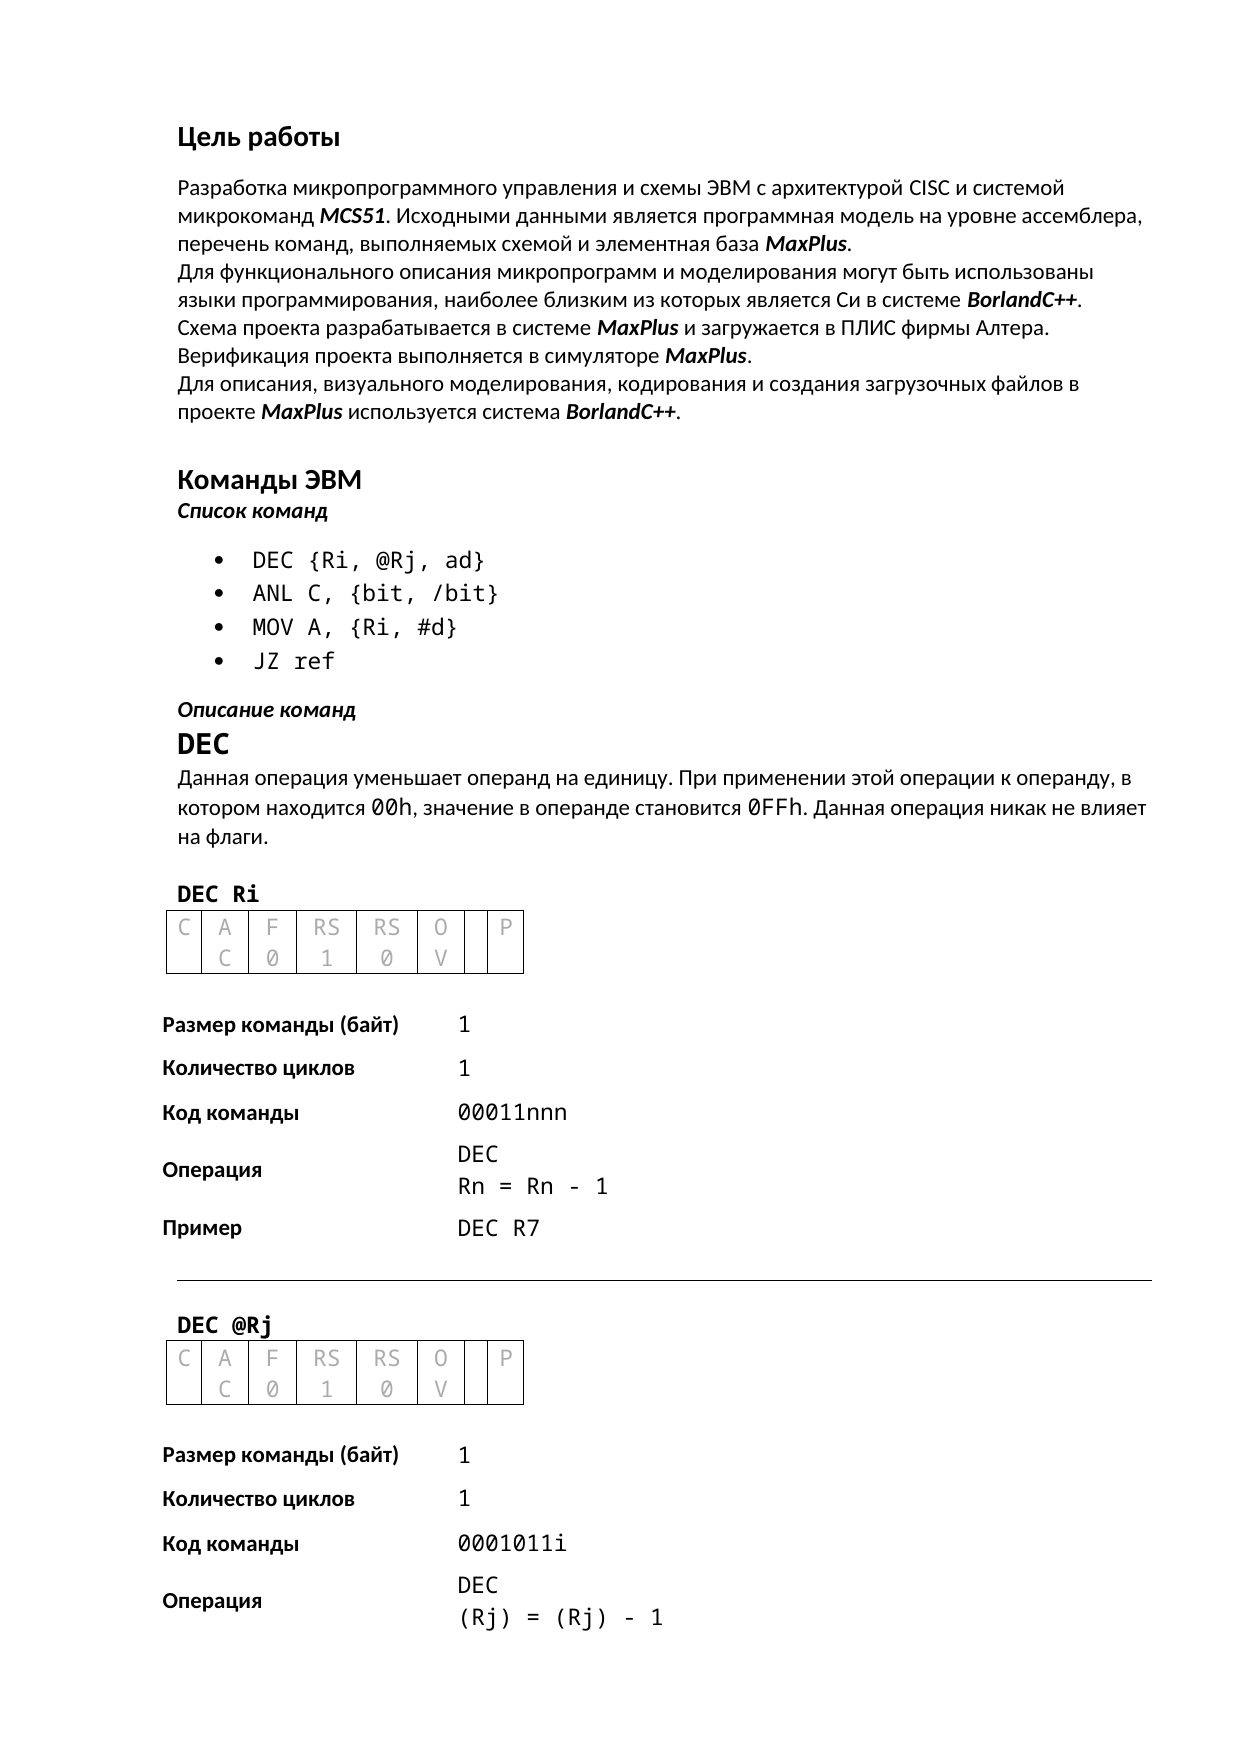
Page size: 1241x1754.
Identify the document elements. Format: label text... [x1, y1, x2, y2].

table_header Размер команды (байт) [151, 1433, 446, 1476]
list JZ ref [215, 645, 1152, 676]
table_header 1 [446, 1002, 1139, 1045]
table_cell DEC R7 [446, 1205, 1139, 1249]
table_header [465, 911, 487, 973]
table_header P [488, 911, 523, 973]
table_cell DEC Rn = Rn - 1 [446, 1135, 1139, 1205]
table_header AC [202, 1341, 248, 1404]
table_header [465, 1341, 487, 1404]
text Разработка микропрограммного управления и схемы ЭВМ с архитектурой CISC и системой микрокоманд MCS51. Исходными данными является программная модель на уровне ассемблера, перечень команд, выполняемых схемой и элементная база MaxPlus. [177, 173, 1152, 257]
table_cell 1 [446, 1045, 1139, 1089]
table_header 1 [446, 1433, 1139, 1476]
table_cell Операция [151, 1565, 446, 1636]
table_header F0 [249, 1341, 296, 1404]
table_header F0 [249, 911, 296, 973]
list DEC {Ri, @Rj, ad} [215, 543, 1152, 575]
text Для функционального описания микропрограмм и моделирования могут быть использованы языки программирования, наиболее близким из которых является Си в системе BorlandC++. [177, 257, 1152, 313]
table_header C [167, 911, 201, 973]
table_header Размер команды (байт) [151, 1002, 446, 1045]
table_cell Пример [151, 1205, 446, 1249]
table_cell DEC (Rj) = (Rj) - 1 [446, 1565, 1139, 1636]
text Цель работы [177, 118, 1152, 154]
table_cell Код команды [151, 1089, 446, 1134]
text DEC [177, 723, 1152, 763]
table_header AC [202, 911, 248, 973]
text DEC @Rj [177, 1309, 1152, 1340]
text Описание команд [177, 695, 1152, 723]
table_header OV [418, 1341, 464, 1404]
text Список команд [177, 497, 1152, 525]
table_cell 1 [446, 1476, 1139, 1520]
list MOV A, {Ri, #d} [215, 611, 1152, 642]
table_cell 00011nnn [446, 1089, 1139, 1134]
table_header RS1 [297, 911, 356, 973]
text Команды ЭВМ [177, 461, 1152, 497]
table_header RS0 [357, 1341, 417, 1404]
list ANL C, {bit, /bit} [215, 577, 1152, 608]
table_header OV [418, 911, 464, 973]
text Данная операция уменьшает операнд на единицу. При применении этой операции к операнду, в котором находится 00h, значение в операнде становится 0FFh. Данная операция никак не влияет на флаги. [177, 763, 1152, 850]
table_header RS1 [297, 1341, 356, 1404]
table_header RS0 [357, 911, 417, 973]
text Схема проекта разрабатывается в системе MaxPlus и загружается в ПЛИС фирмы Алтера. Верификация проекта выполняется в симуляторе MaxPlus. [177, 313, 1152, 369]
table_header C [167, 1341, 201, 1404]
table_cell Код команды [151, 1520, 446, 1565]
table_cell 0001011i [446, 1520, 1139, 1565]
table_cell Количество циклов [151, 1476, 446, 1520]
table_header P [488, 1341, 523, 1404]
text DEC Ri [177, 878, 1152, 909]
table_cell Количество циклов [151, 1045, 446, 1089]
text Для описания, визуального моделирования, кодирования и создания загрузочных файлов в проекте MaxPlus используется система BorlandC++. [177, 369, 1152, 425]
table_cell Операция [151, 1135, 446, 1205]
